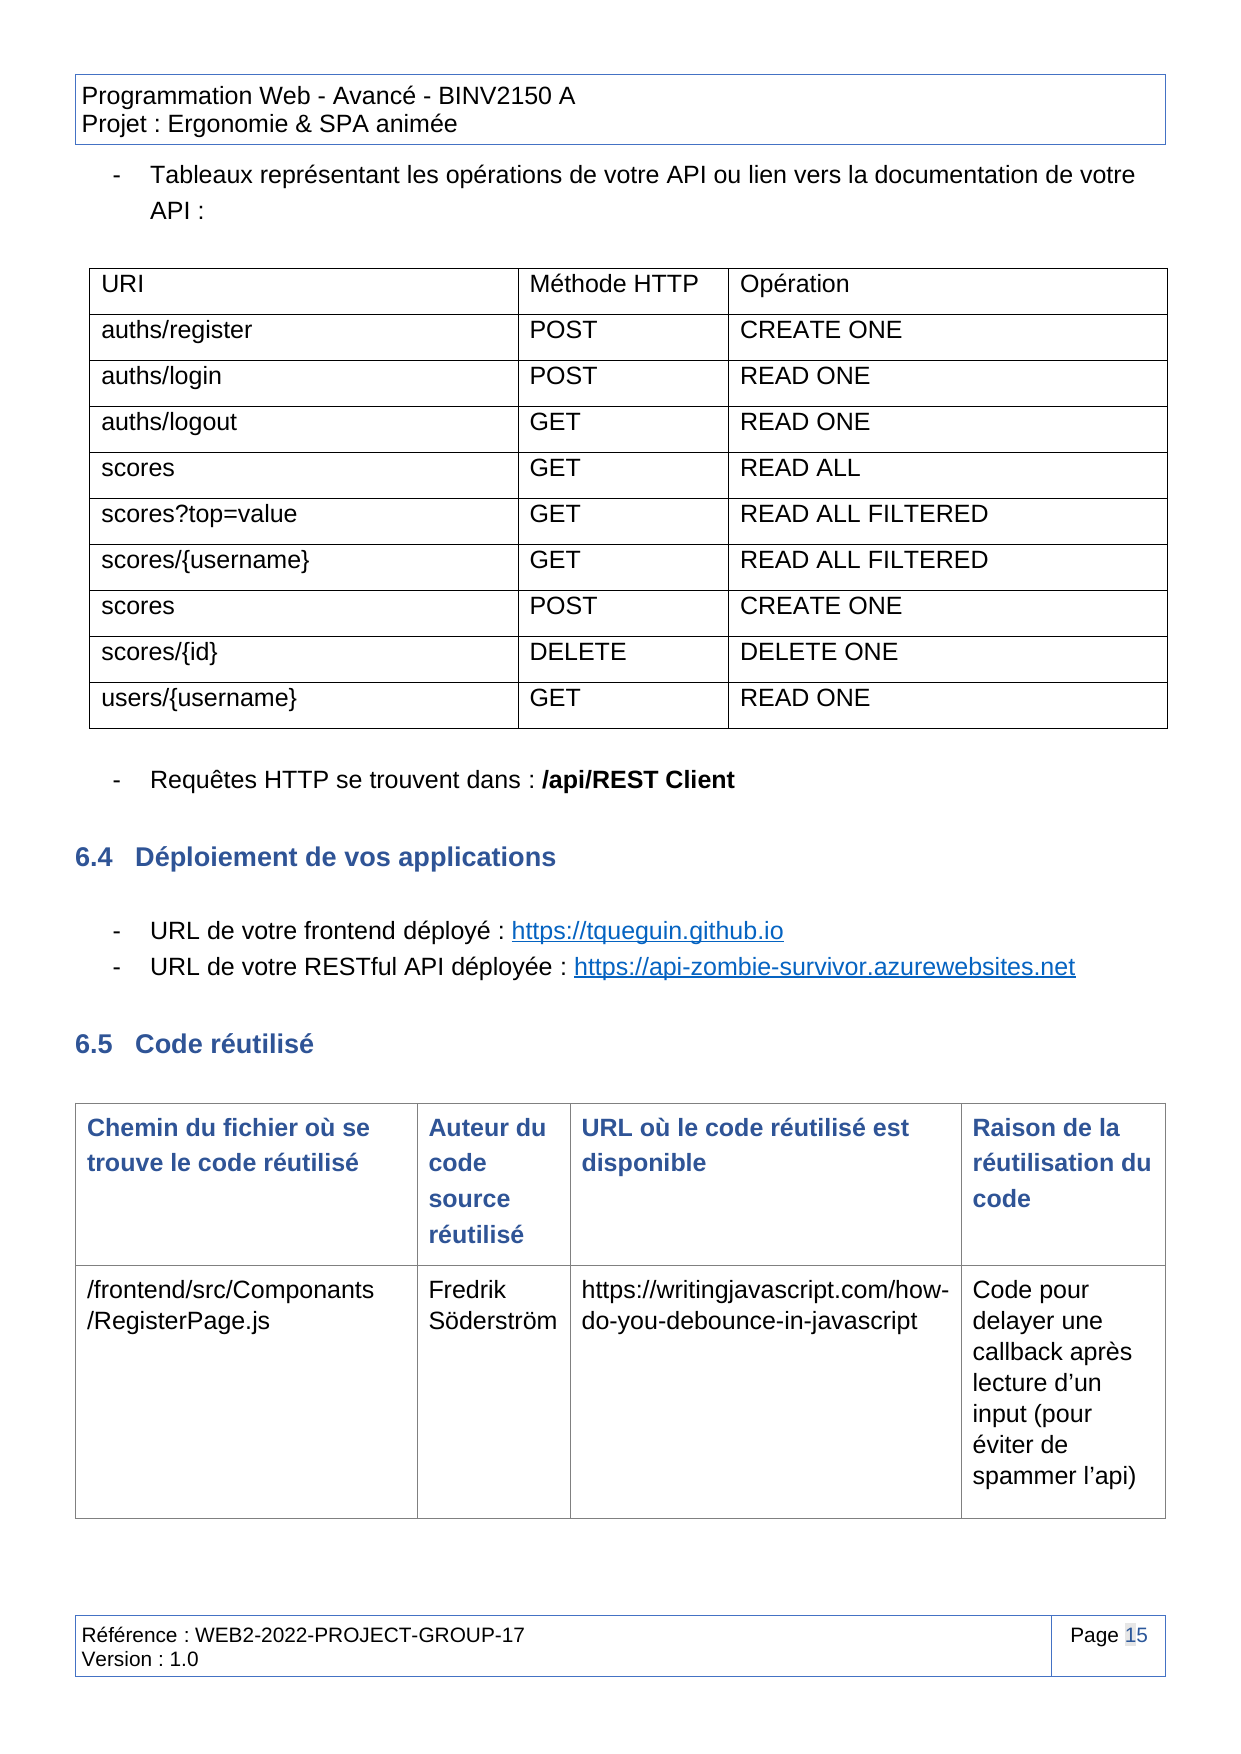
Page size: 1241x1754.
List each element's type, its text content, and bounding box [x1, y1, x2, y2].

table_cell READ ALL FILTERED [729, 499, 1167, 544]
table_cell GET [519, 453, 728, 498]
list Tableaux représentant les opérations de votre API ou lien vers la documentation de votre API : [112, 160, 1165, 225]
table_cell CREATE ONE [729, 315, 1167, 360]
table_cell GET [519, 683, 728, 728]
table_cell GET [519, 545, 728, 590]
table_header Raison de la réutilisation du code [962, 1104, 1165, 1265]
table_cell READ ALL FILTERED [729, 545, 1167, 590]
table_header URL où le code réutilisé est disponible [571, 1104, 961, 1265]
table_cell POST [519, 315, 728, 360]
table_cell /frontend/src/Componants /RegisterPage.js [76, 1266, 417, 1518]
table_cell users/{username} [90, 683, 518, 728]
table_cell POST [519, 361, 728, 406]
table_cell https://writingjavascript.com/how-do-you-debounce-in-javascript [571, 1266, 961, 1518]
table_cell auths/logout [90, 407, 518, 452]
table_cell GET [519, 407, 728, 452]
table_cell Code pour delayer une callback après lecture d’un input (pour éviter de spammer l’api) [962, 1266, 1165, 1518]
table_header Auteur du code source réutilisé [418, 1104, 570, 1265]
table_header Opération [729, 269, 1167, 314]
table_cell scores?top=value [90, 499, 518, 544]
list Requêtes HTTP se trouvent dans : /api/REST Client [112, 764, 1165, 793]
subtitle Déploiement de vos applications [75, 841, 1165, 872]
table_cell READ ALL [729, 453, 1167, 498]
table_header URI [90, 269, 518, 314]
table_cell scores/{id} [90, 637, 518, 682]
table_cell READ ONE [729, 361, 1167, 406]
table_header Méthode HTTP [519, 269, 728, 314]
table_cell READ ONE [729, 683, 1167, 728]
table_cell scores/{username} [90, 545, 518, 590]
table_cell READ ONE [729, 407, 1167, 452]
table_cell CREATE ONE [729, 591, 1167, 636]
list URL de votre RESTful API déployée : https://api-zombie-survivor.azurewebsites.net [112, 952, 1165, 980]
table_cell Fredrik Söderström [418, 1266, 570, 1518]
table_cell auths/register [90, 315, 518, 360]
table_cell DELETE [519, 637, 728, 682]
table_cell POST [519, 591, 728, 636]
list URL de votre frontend déployé : https://tqueguin.github.io [112, 916, 1165, 944]
table_header Chemin du fichier où se trouve le code réutilisé [76, 1104, 417, 1265]
table_cell scores [90, 453, 518, 498]
table_cell DELETE ONE [729, 637, 1167, 682]
table_cell scores [90, 591, 518, 636]
table_cell auths/login [90, 361, 518, 406]
subtitle Code réutilisé [75, 1028, 1165, 1059]
table_cell GET [519, 499, 728, 544]
